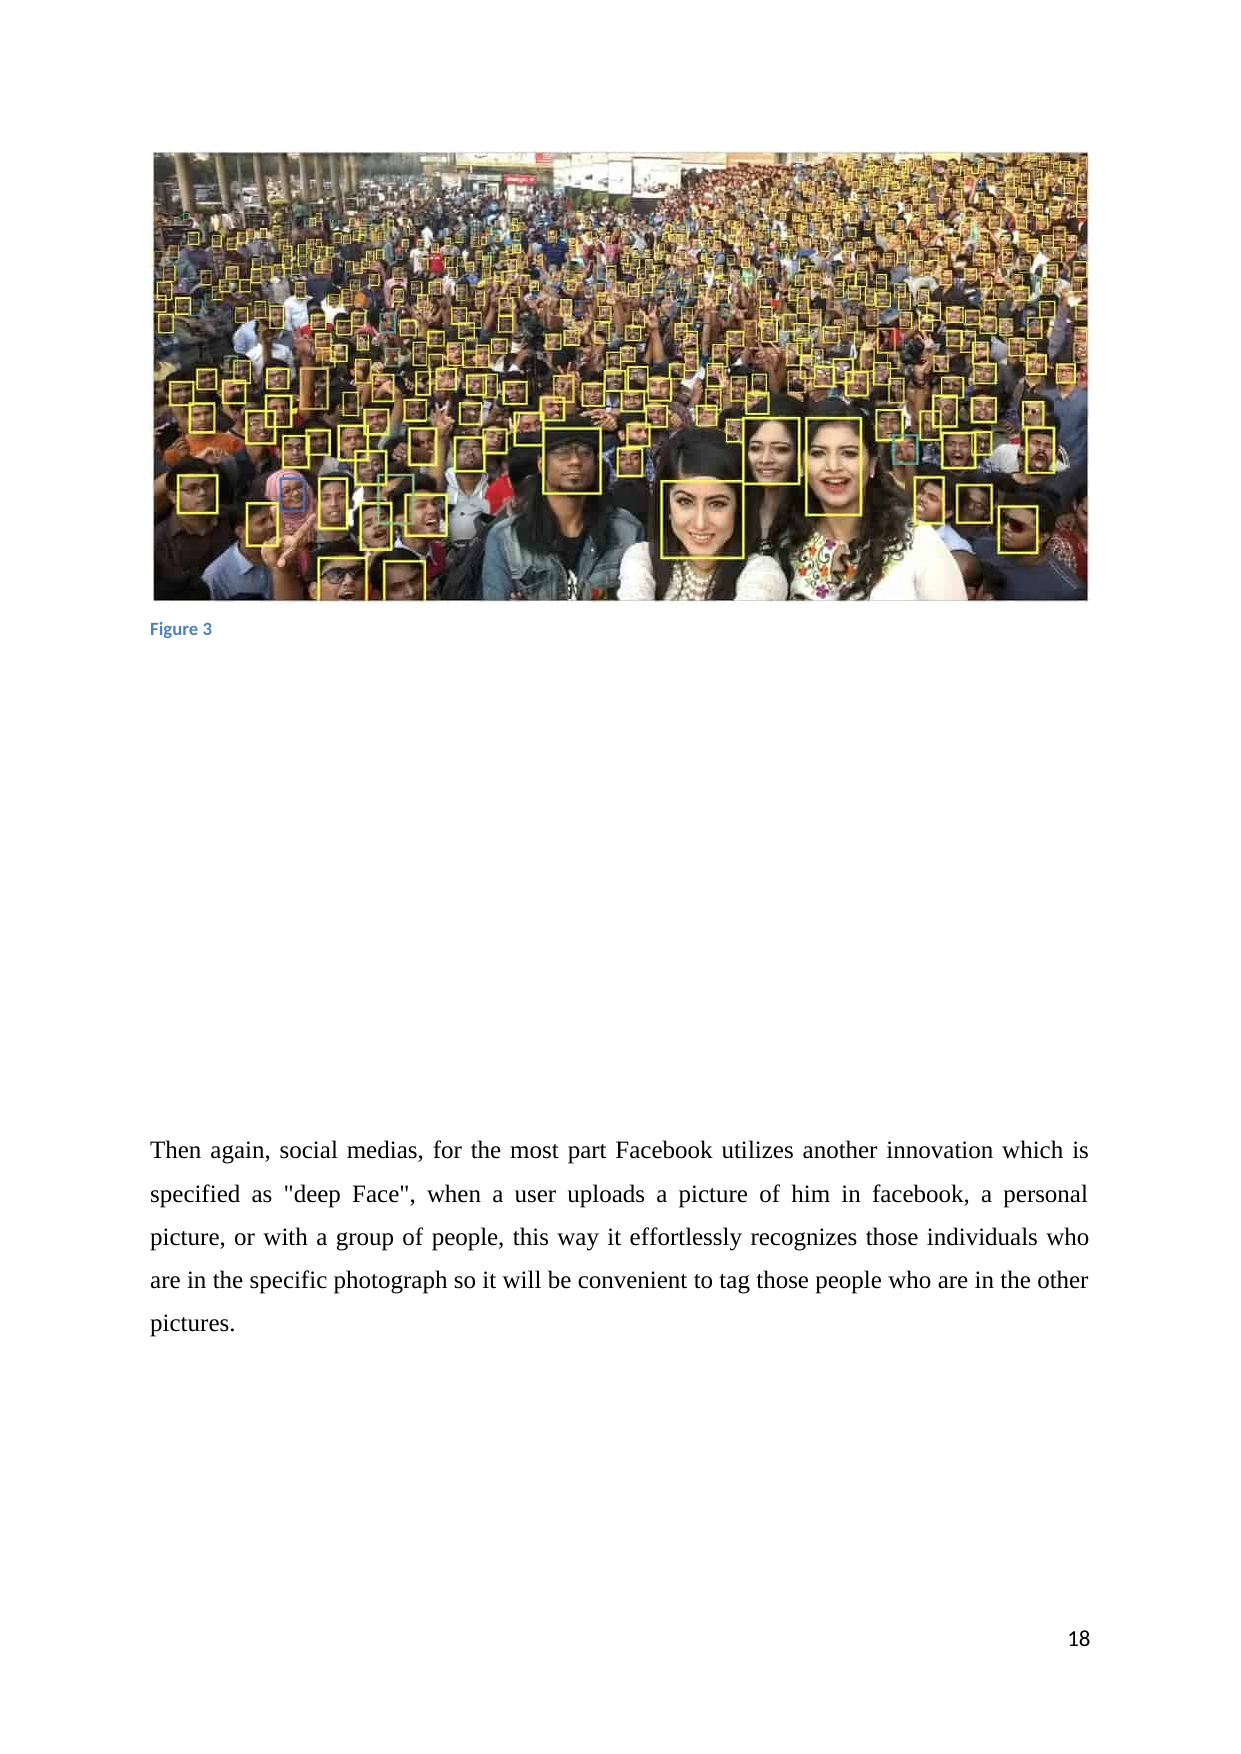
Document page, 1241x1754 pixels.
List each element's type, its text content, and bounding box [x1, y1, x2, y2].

picture [150, 150, 1091, 604]
text Then again, social medias, for the most part Facebook utilizes another innovation which is specified as "deep Face", when a user uploads a picture of him in facebook, a personal picture, or with a group of people, this way it effortlessly recognizes those individuals who are in the specific photograph so it will be convenient to tag those people who are in the other pictures. [150, 1136, 1090, 1337]
